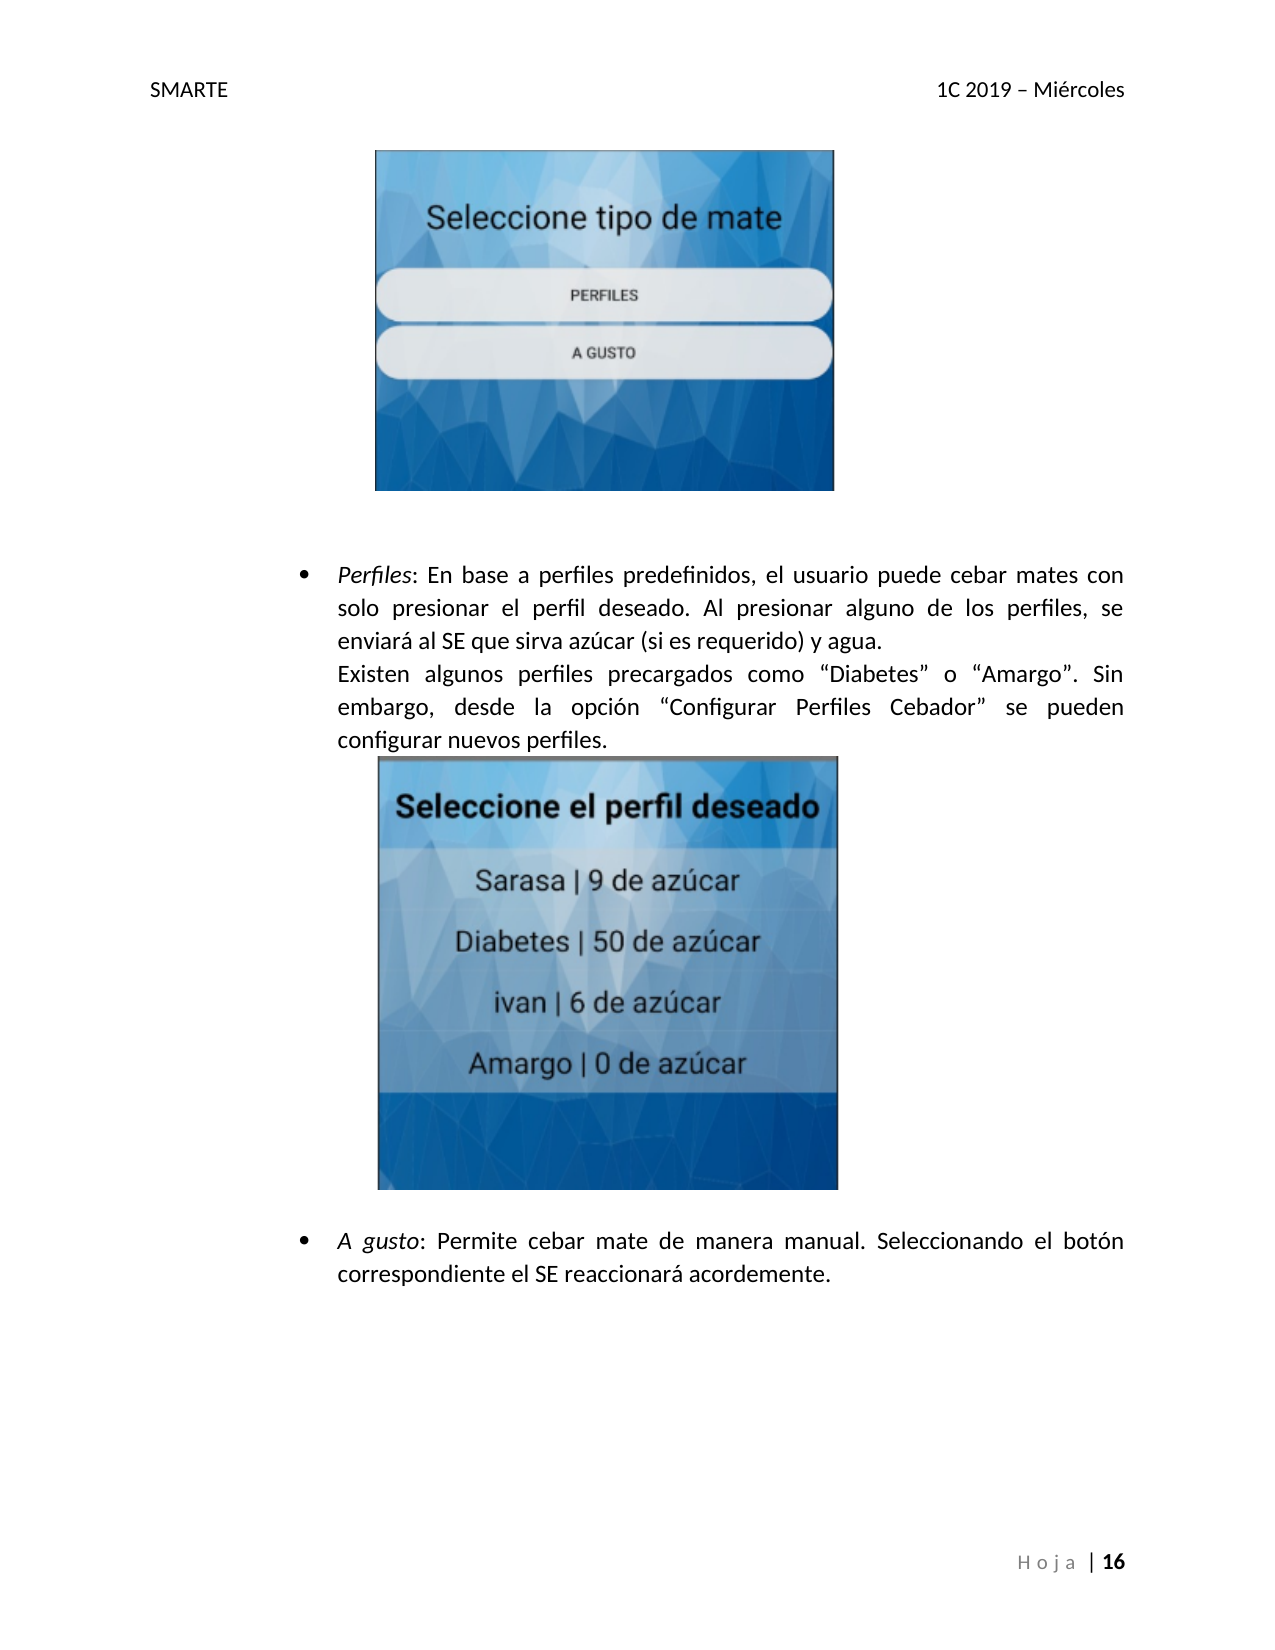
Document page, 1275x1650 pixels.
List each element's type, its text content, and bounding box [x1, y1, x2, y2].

picture [375, 150, 836, 491]
list Existen algunos perfiles precargados como “Diabetes” o “Amargo”. Sin embargo, desde la opción “Configurar Perfiles Cebador” se pueden configurar nuevos perfiles. [337, 658, 1125, 754]
picture [375, 756, 839, 1190]
list Perfiles: En base a perfiles predefinidos, el usuario puede cebar mates con solo presionar el perfil deseado. Al presionar alguno de los perfiles, se enviará al SE que sirva azúcar (si es requerido) y agua. [300, 559, 1125, 656]
list A gusto: Permite cebar mate de manera manual. Seleccionando el botón correspondiente el SE reaccionará acordemente. [300, 1225, 1125, 1288]
